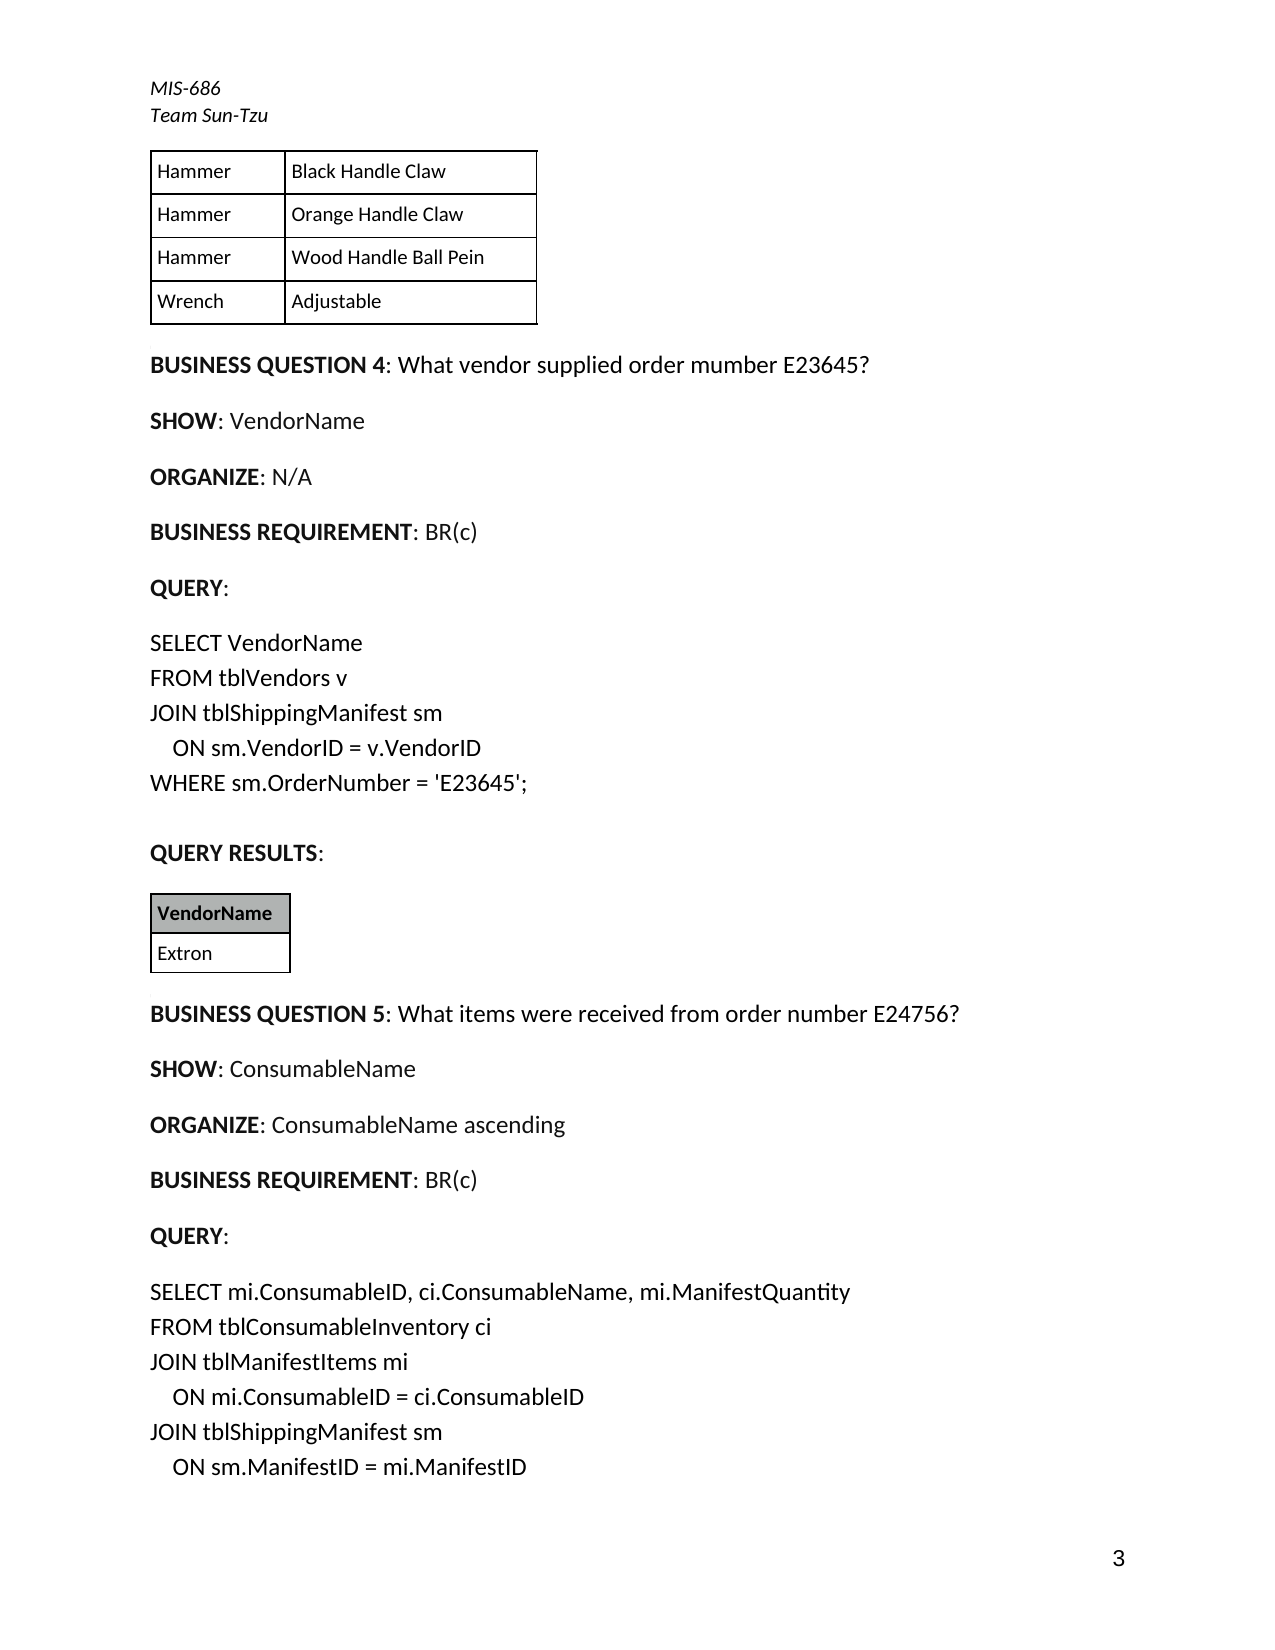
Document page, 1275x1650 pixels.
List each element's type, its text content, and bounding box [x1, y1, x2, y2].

text ON sm.ManifestID = mi.ManifestID [150, 1451, 1125, 1481]
text WHERE sm.OrderNumber = 'E23645'; [150, 767, 1125, 798]
text SELECT VendorName [150, 627, 1125, 658]
text SHOW: ConsumableName [150, 1054, 1125, 1084]
table_cell Hammer [152, 195, 284, 237]
table_cell Hammer [152, 238, 284, 280]
table_cell Black Handle Claw [286, 152, 536, 193]
text BUSINESS QUESTION 5: What items were received from order number E24756? [150, 994, 1125, 1029]
table_cell Orange Handle Claw [286, 195, 536, 237]
text BUSINESS REQUIREMENT: BR(c) [150, 516, 1125, 547]
text FROM tblConsumableInventory ci [150, 1311, 1125, 1341]
text QUERY RESULTS: [150, 837, 1125, 868]
table_cell Hammer [152, 152, 284, 193]
table_cell Adjustable [286, 282, 536, 323]
table_cell Wrench [152, 282, 284, 323]
text BUSINESS QUESTION 4: What vendor supplied order mumber E23645? [150, 346, 1125, 380]
text QUERY: [150, 1220, 1125, 1251]
table_cell Wood Handle Ball Pein [286, 238, 536, 280]
text FROM tblVendors v [150, 662, 1125, 693]
text ON mi.ConsumableID = ci.ConsumableID [150, 1381, 1125, 1411]
text BUSINESS REQUIREMENT: BR(c) [150, 1165, 1125, 1195]
text JOIN tblManifestItems mi [150, 1346, 1125, 1376]
text ORGANIZE: ConsumableName ascending [150, 1109, 1125, 1140]
text SHOW: VendorName [150, 405, 1125, 436]
table_header VendorName [152, 895, 289, 932]
text ORGANIZE: N/A [150, 461, 1125, 491]
text SELECT mi.ConsumableID, ci.ConsumableName, mi.ManifestQuantity [150, 1276, 1125, 1306]
table_cell Extron [152, 934, 289, 972]
text QUERY: [150, 572, 1125, 602]
text ON sm.VendorID = v.VendorID [150, 732, 1125, 763]
text JOIN tblShippingManifest sm [150, 1416, 1125, 1446]
text JOIN tblShippingManifest sm [150, 697, 1125, 728]
